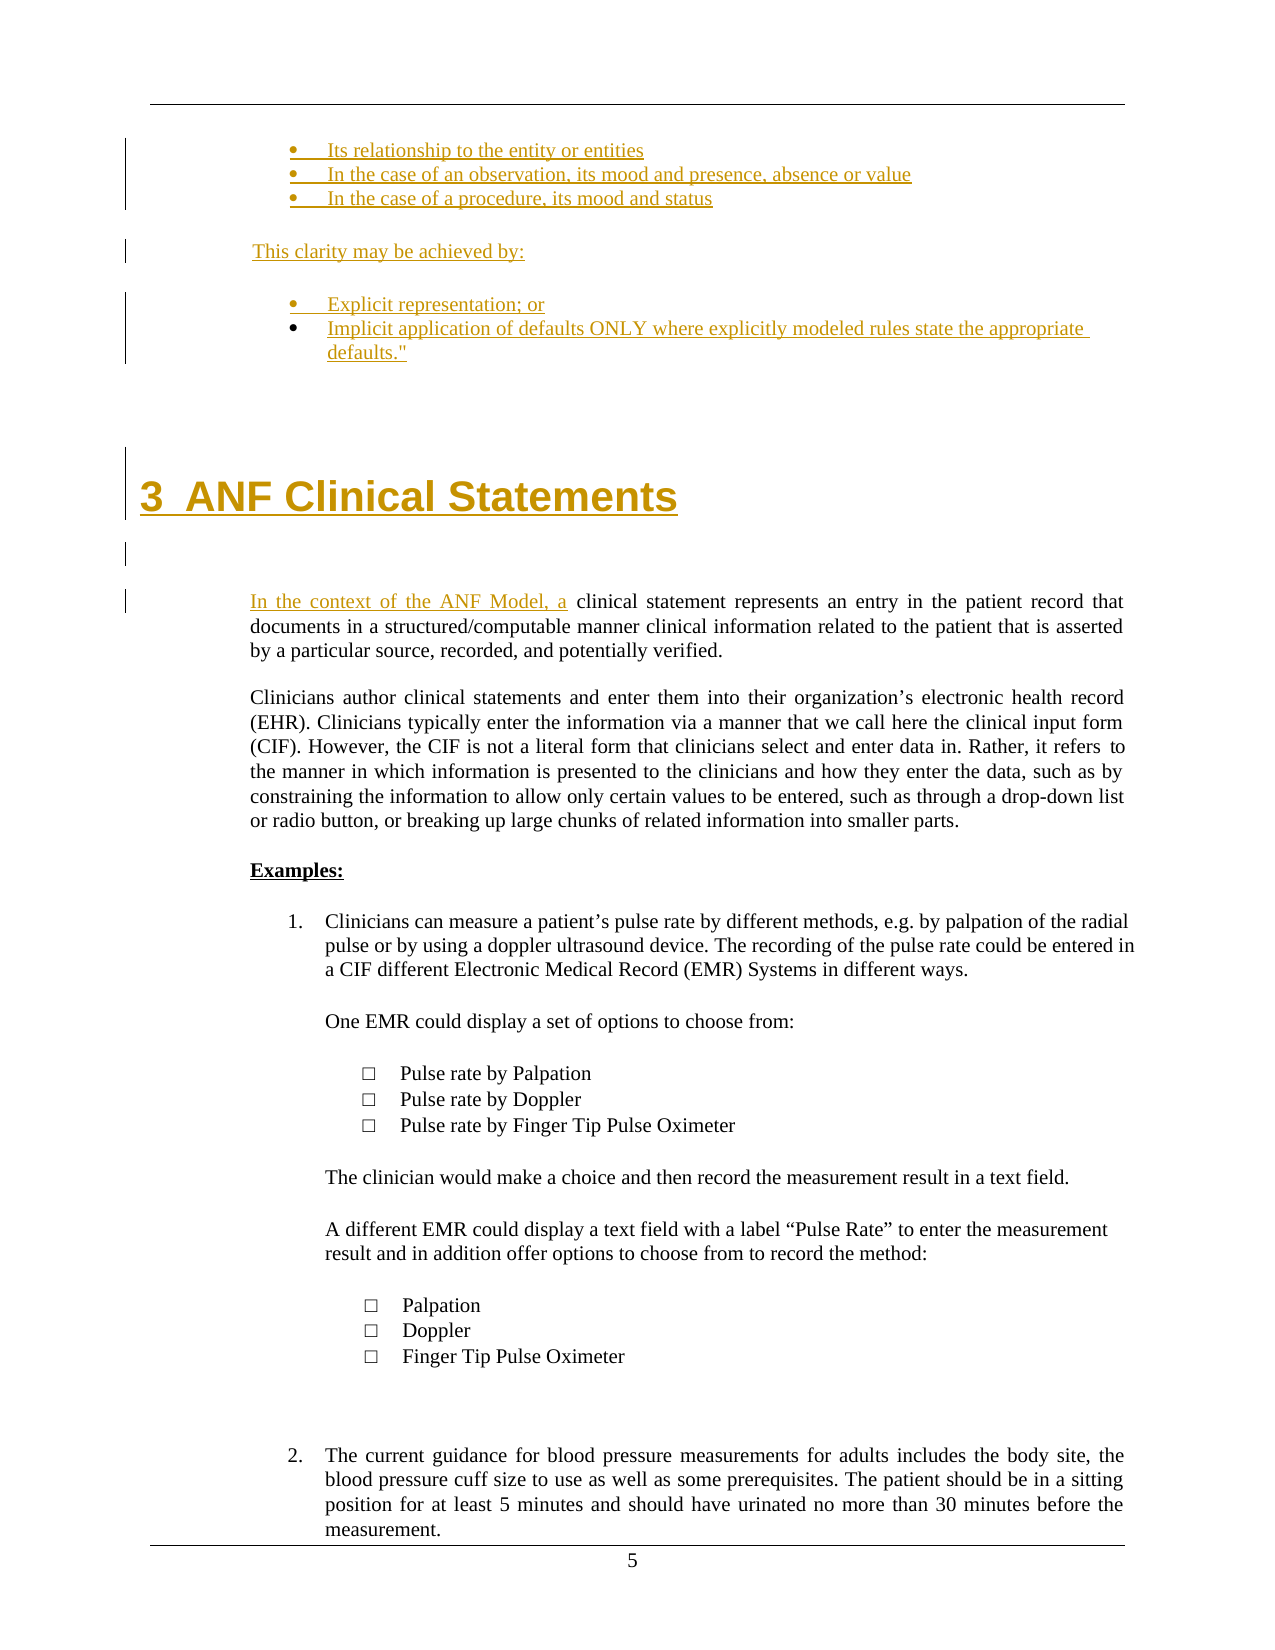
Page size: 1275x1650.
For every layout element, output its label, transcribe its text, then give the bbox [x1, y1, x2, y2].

list Pulse rate by Finger Tip Pulse Oximeter [362, 1113, 1137, 1137]
text One EMR could display a set of options to choose from: [325, 1009, 1137, 1033]
list Palpation [364, 1292, 1137, 1317]
list Pulse rate by Doppler [362, 1087, 1137, 1111]
text The clinician would make a choice and then record the measurement result in a text field. [325, 1165, 1137, 1189]
list Doppler [364, 1318, 1137, 1342]
text Examples: [250, 858, 1125, 882]
text A different EMR could display a text field with a label “Pulse Rate” to enter the measurement result and in addition offer options to choose from to record the method: [325, 1217, 1137, 1265]
text Clinicians author clinical statements and enter them into their organization’s electronic health record (EHR). Clinicians typically enter the information via a manner that we call here the clinical input form (CIF). However, the CIF is not a literal form that clinicians select and enter data in. Rather, it refers to the manner in which information is presented to the clinicians and how they enter the data, such as by constraining the information to allow only certain values to be entered, such as through a drop-down list or radio button, or breaking up large chunks of related information into smaller parts. [250, 685, 1125, 832]
list Finger Tip Pulse Oximeter [364, 1344, 1137, 1368]
text clinical statement represents an entry in the patient record that documents in a structured/computable manner clinical information related to the patient that is asserted by a particular source, recorded, and potentially verified. [250, 589, 1125, 662]
list Pulse rate by Palpation [362, 1061, 1137, 1085]
list The current guidance for blood pressure measurements for adults includes the body site, the blood pressure cuff size to use as well as some prerequisites. The patient should be in a sitting position for at least 5 minutes and should have urinated no more than 30 minutes before the measurement. [287, 1442, 1125, 1541]
list Clinicians can measure a patient’s pulse rate by different methods, e.g. by palpation of the radial pulse or by using a doppler ultrasound device. The recording of the pulse rate could be entered in a CIF different Electronic Medical Record (EMR) Systems in different ways. [287, 909, 1137, 981]
